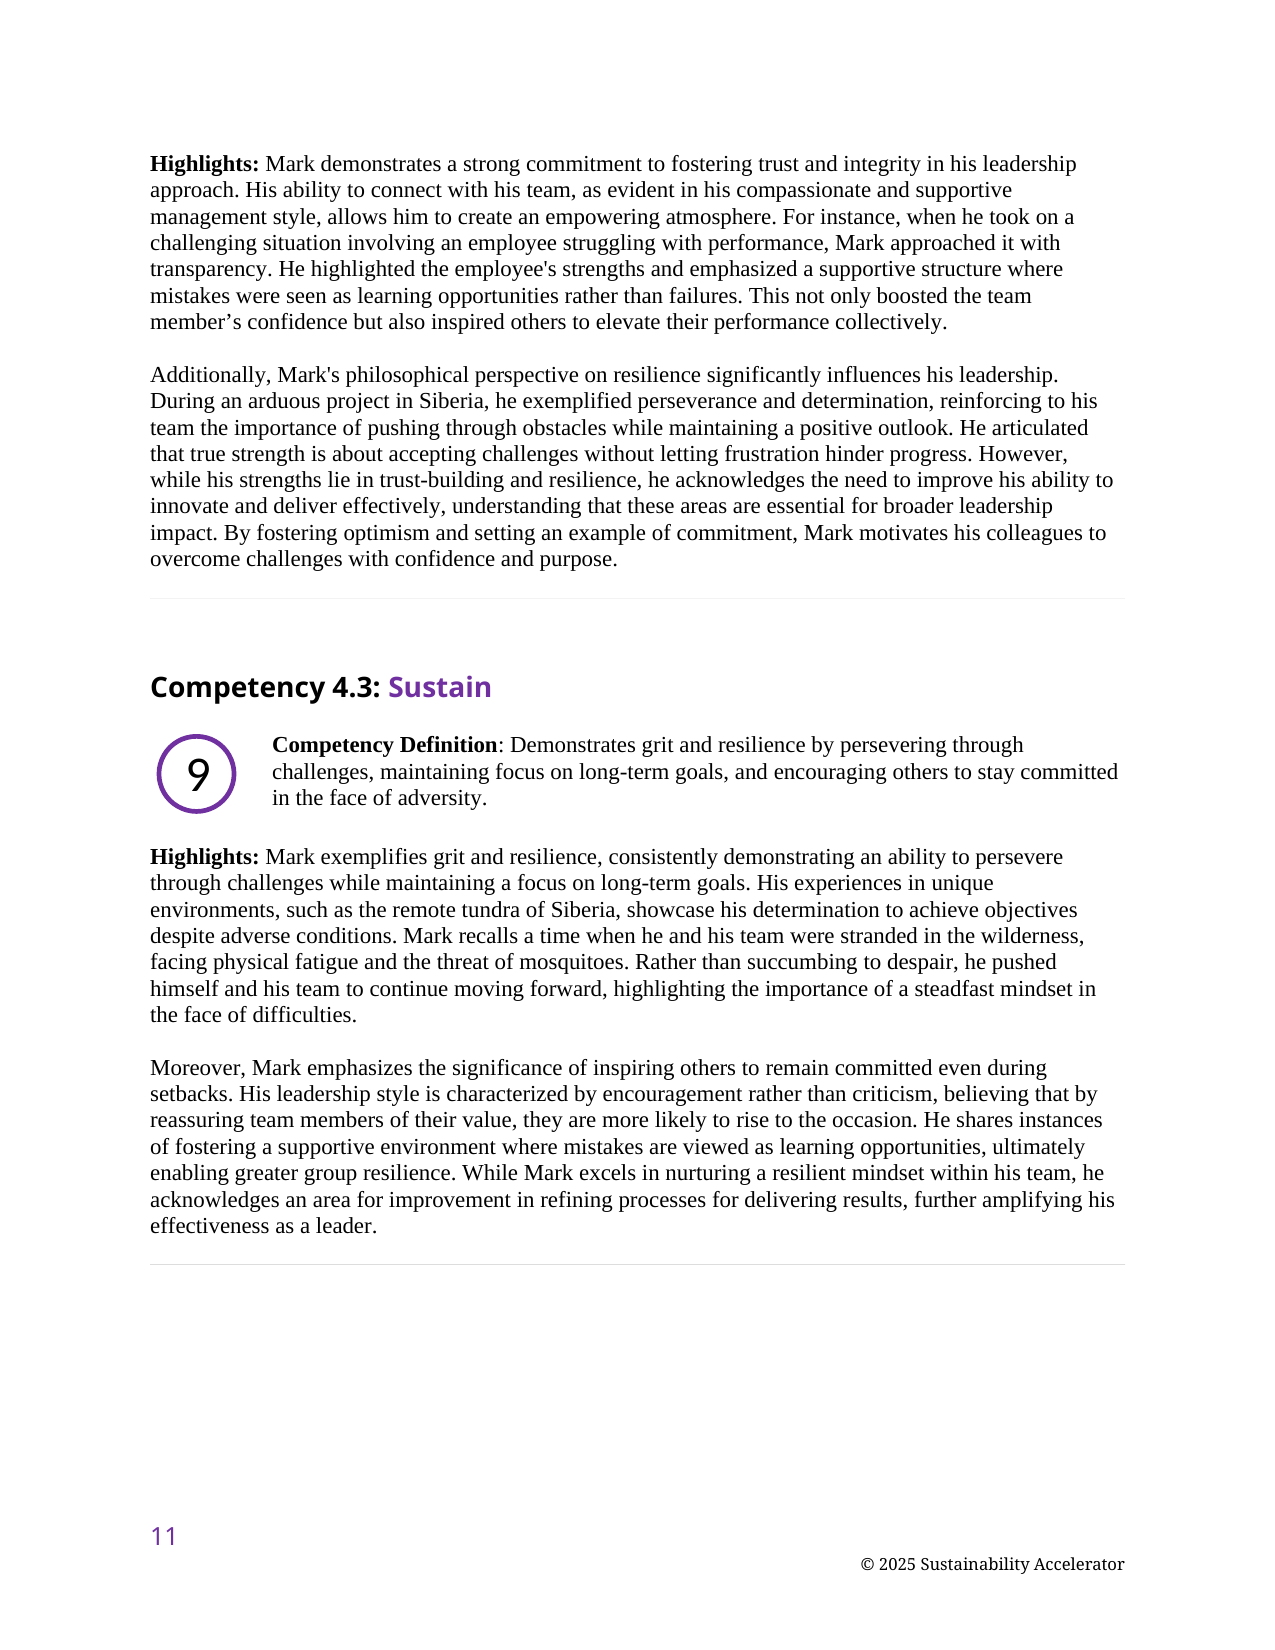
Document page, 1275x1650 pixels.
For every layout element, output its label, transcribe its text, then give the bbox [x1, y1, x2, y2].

text Competency Definition: Demonstrates grit and resilience by persevering through challenges, maintaining focus on long-term goals, and encouraging others to stay committed in the face of adversity. [272, 732, 1125, 811]
text Highlights: Mark demonstrates a strong commitment to fostering trust and integrity in his leadership approach. His ability to connect with his team, as evident in his compassionate and supportive management style, allows him to create an empowering atmosphere. For instance, when he took on a challenging situation involving an employee struggling with performance, Mark approached it with transparency. He highlighted the employee's strengths and emphasized a supportive structure where mistakes were seen as learning opportunities rather than failures. This not only boosted the team member’s confidence but also inspired others to elevate their performance collectively. Additionally, Mark's philosophical perspective on resilience significantly influences his leadership. During an arduous project in Siberia, he exemplified perseverance and determination, reinforcing to his team the importance of pushing through obstacles while maintaining a positive outlook. He articulated that true strength is about accepting challenges without letting frustration hinder progress. However, while his strengths lie in trust-building and resilience, he acknowledges the need to improve his ability to innovate and deliver effectively, understanding that these areas are essential for broader leadership impact. By fostering optimism and setting an example of commitment, Mark motivates his colleagues to overcome challenges with confidence and purpose. [150, 150, 1125, 572]
text Competency 4.3: Sustain [150, 667, 1125, 705]
text Highlights: Mark exemplifies grit and resilience, consistently demonstrating an ability to persevere through challenges while maintaining a focus on long-term goals. His experiences in unique environments, such as the remote tundra of Siberia, showcase his determination to achieve objectives despite adverse conditions. Mark recalls a time when he and his team were stranded in the wilderness, facing physical fatigue and the threat of mosquitoes. Rather than succumbing to despair, he pushed himself and his team to continue moving forward, highlighting the importance of a steadfast mindset in the face of difficulties. Moreover, Mark emphasizes the significance of inspiring others to remain committed even during setbacks. His leadership style is characterized by encouragement rather than criticism, believing that by reassuring team members of their value, they are more likely to rise to the occasion. He shares instances of fostering a supportive environment where mistakes are viewed as learning opportunities, ultimately enabling greater group resilience. While Mark excels in nurturing a resilient mindset within his team, he acknowledges an area for improvement in refining processes for delivering results, further amplifying his effectiveness as a leader. [150, 843, 1125, 1238]
